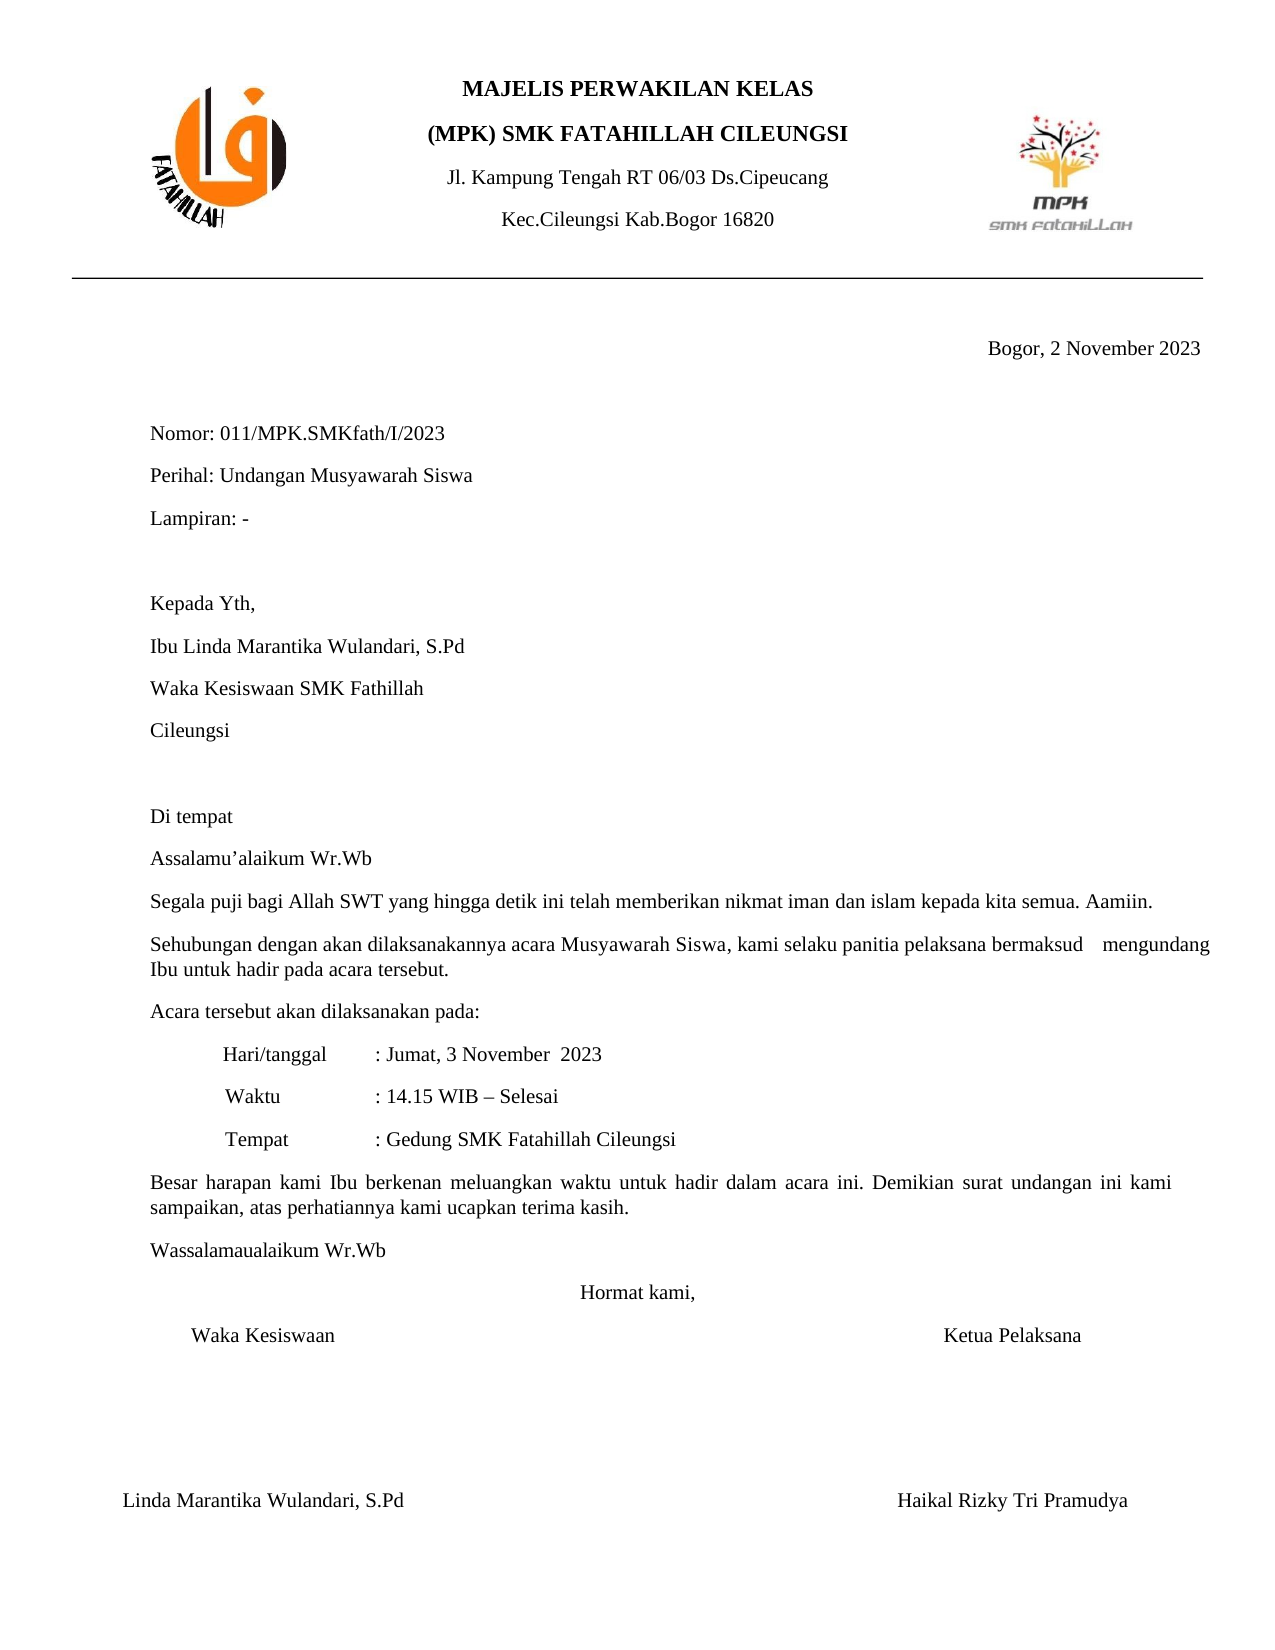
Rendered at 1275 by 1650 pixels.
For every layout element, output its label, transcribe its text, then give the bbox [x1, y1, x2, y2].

table_header Ketua Pelaksana [650, 1324, 1148, 1419]
picture [988, 106, 1135, 232]
table_cell Haikal Rizky Tri Pramudya [650, 1419, 1148, 1514]
text Bogor, 2 November 2023 [60, 336, 1201, 359]
text Sehubungan dengan akan dilaksanakannya acara Musyawarah Siswa, kami selaku panitia pelaksana bermaksud mengundang Ibu untuk hadir pada acara tersebut. [150, 932, 1214, 981]
text Tempat : Gedung SMK Fatahillah Cileungsi [225, 1127, 1214, 1151]
table_cell Linda Marantika Wulandari, S.Pd [102, 1419, 650, 1514]
subtitle MAJELIS PERWAKILAN KELAS (MPK) SMK FATAHILLAH CILEUNGSI [426, 75, 849, 146]
text Kepada Yth, [150, 591, 1214, 615]
text Nomor: 011/MPK.SMKfath/I/2023 [150, 421, 1214, 445]
text Acara tersebut akan dilaksanakan pada: [150, 999, 1214, 1023]
text Hari/tanggal : Jumat, 3 November 2023 Waktu : 14.15 WIB – Selesai [223, 1042, 604, 1108]
text Perihal: Undangan Musyawarah Siswa [145, 463, 660, 487]
text Besar harapan kami Ibu berkenan meluangkan waktu untuk hadir dalam acara ini. Demikian surat undangan ini kami sampaikan, atas perhatiannya kami ucapkan terima kasih. [150, 1169, 1214, 1219]
text Jl. Kampung Tengah RT 06/03 Ds.Cipeucang Kec.Cileungsi Kab.Bogor 16820 [386, 165, 889, 231]
text Assalamu’alaikum Wr.Wb [150, 846, 1214, 870]
text Segala puji bagi Allah SWT yang hingga detik ini telah memberikan nikmat iman dan islam kepada kita semua. Aamiin. [150, 889, 1214, 913]
text Ibu Linda Marantika Wulandari, S.Pd Waka Kesiswaan SMK Fathillah Cileungsi [150, 634, 508, 742]
table_header Waka Kesiswaan [102, 1324, 650, 1419]
text Wassalamaualaikum Wr.Wb [150, 1237, 1214, 1262]
text Di tempat [150, 804, 1214, 828]
picture [151, 86, 287, 228]
text Hormat kami, [426, 1280, 849, 1304]
text Lampiran: - [145, 506, 660, 530]
